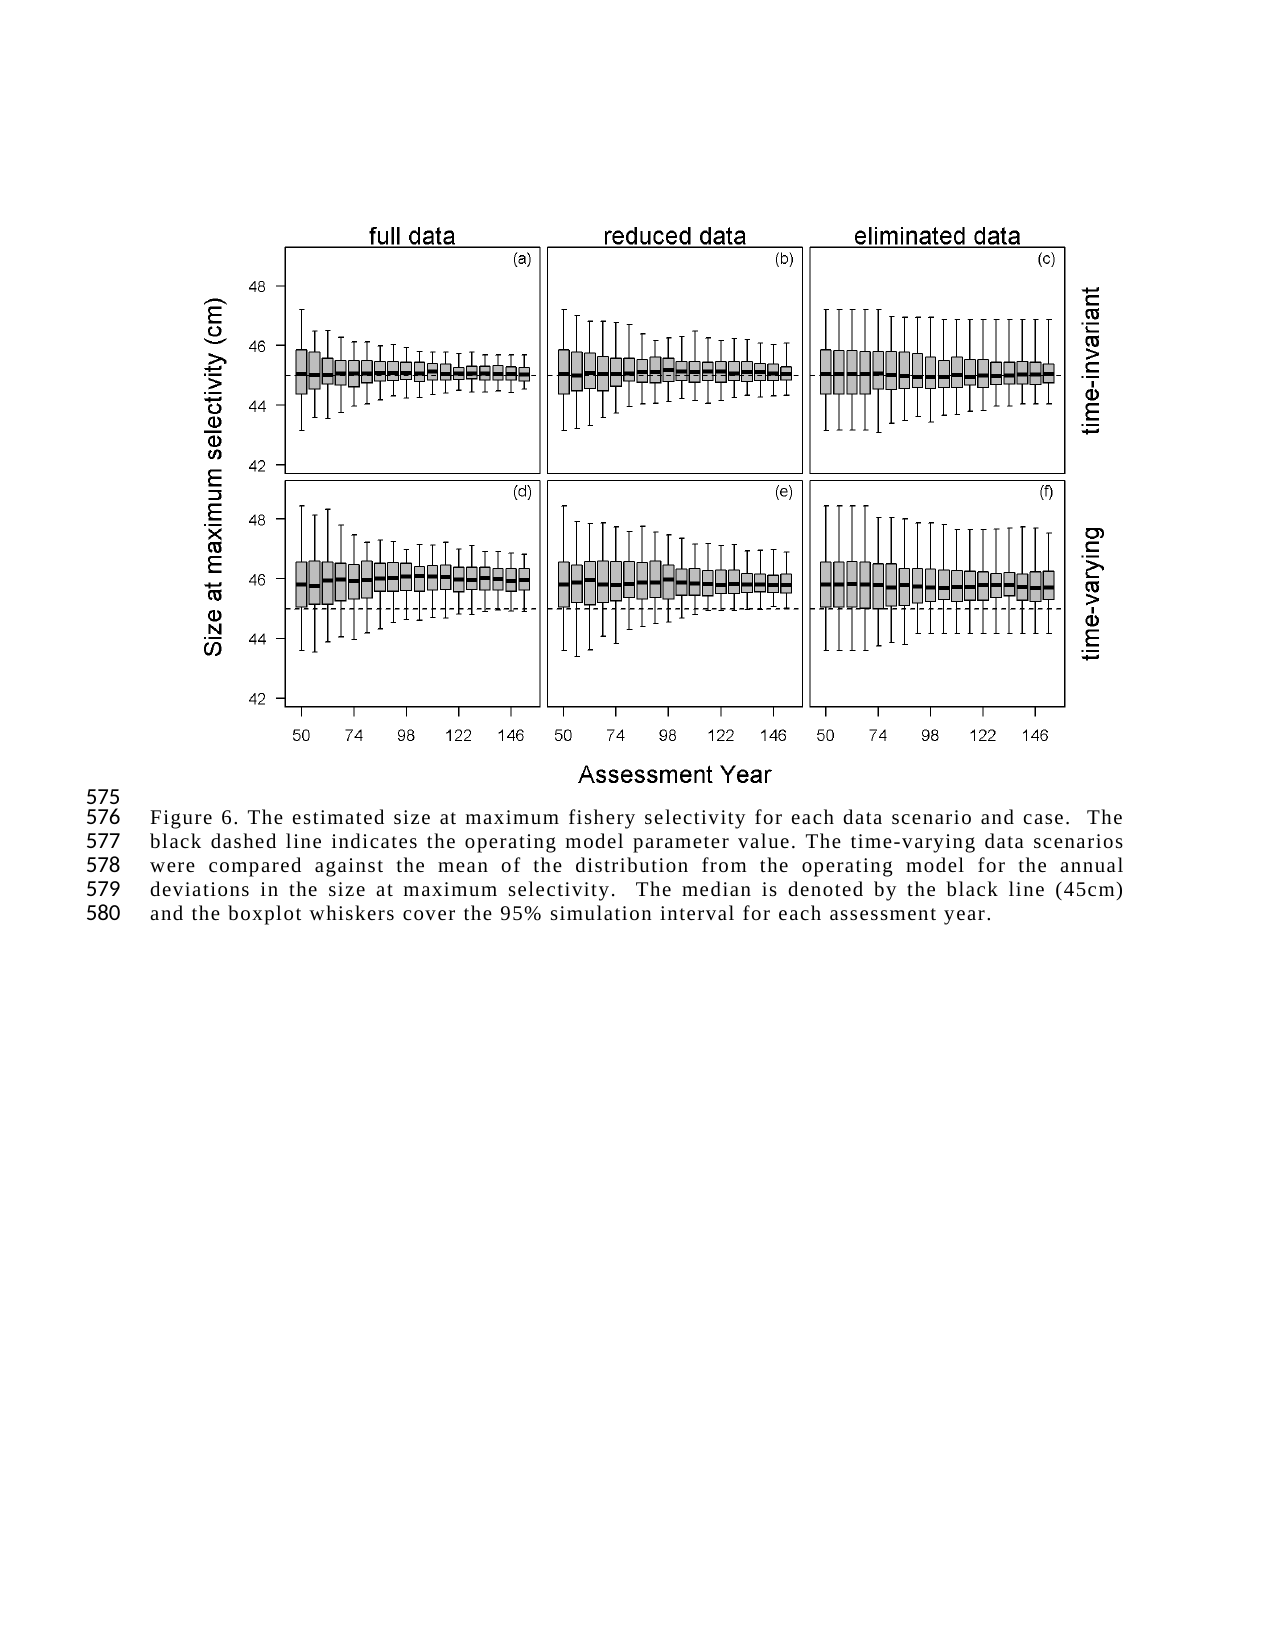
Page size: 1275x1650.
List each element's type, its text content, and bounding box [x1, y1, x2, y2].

subtitle Figure 6. The estimated size at maximum fishery selectivity for each data scenario and case. The black dashed line indicates the operating model parameter value. The time-varying data scenarios were compared against the mean of the distribution from the operating model for the annual deviations in the size at maximum selectivity. The median is denoted by the black line (45cm) and the boxplot whiskers cover the 95% simulation interval for each assessment year. [150, 805, 1125, 925]
picture [187, 150, 1163, 805]
